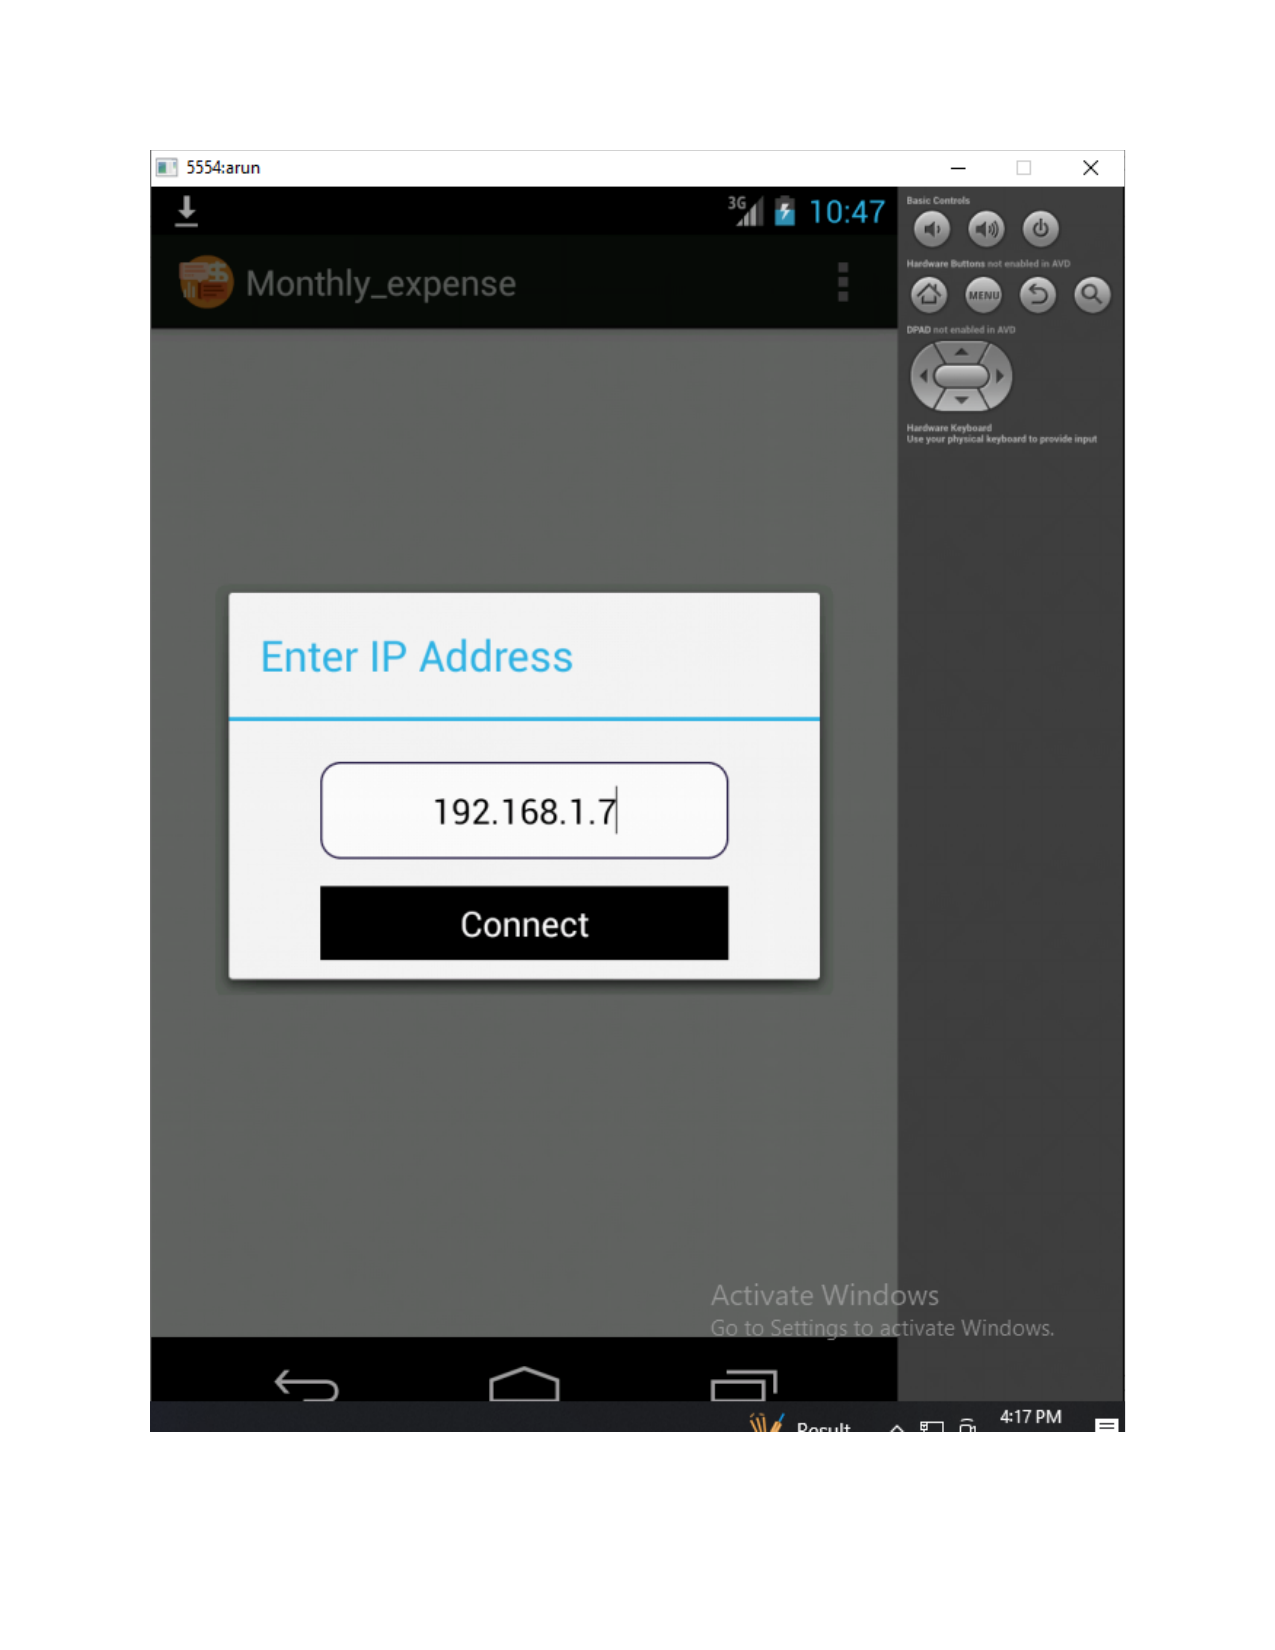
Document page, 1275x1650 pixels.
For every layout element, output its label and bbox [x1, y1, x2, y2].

picture [150, 150, 1125, 1432]
